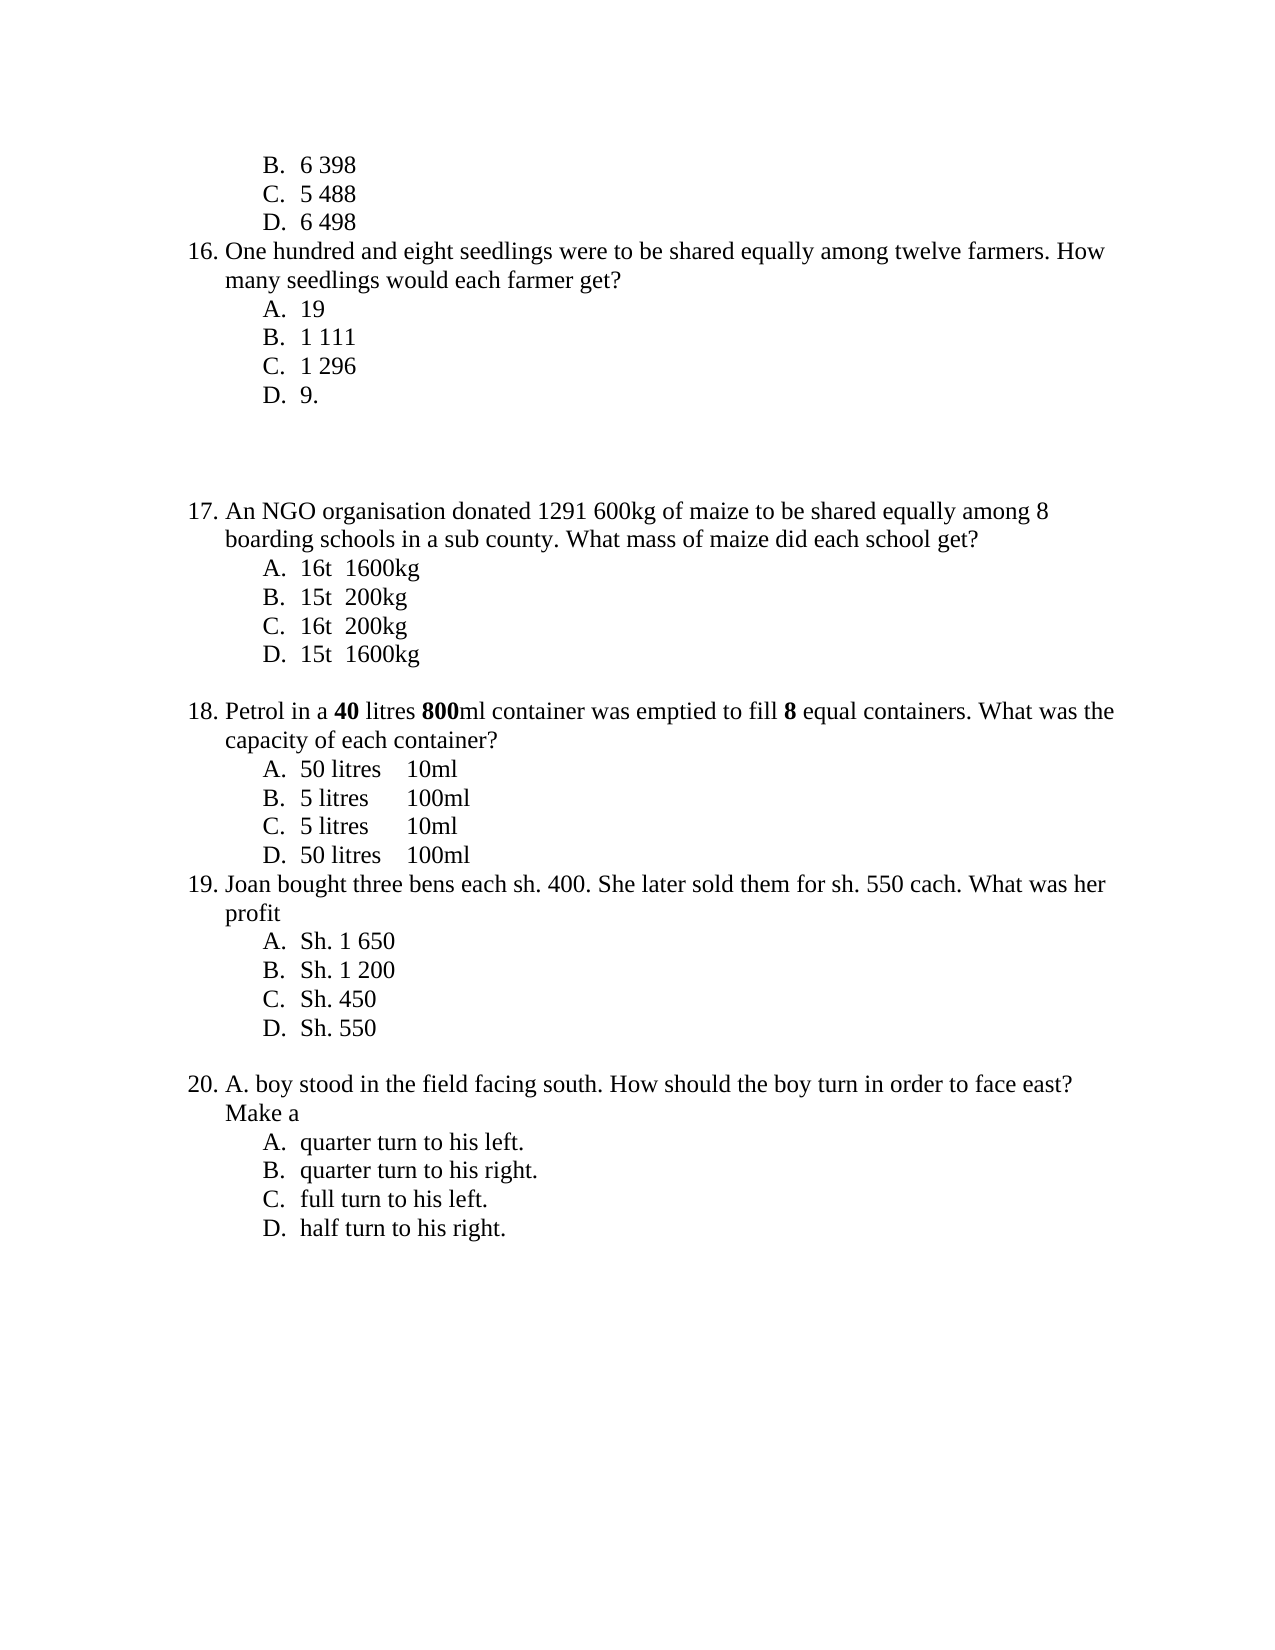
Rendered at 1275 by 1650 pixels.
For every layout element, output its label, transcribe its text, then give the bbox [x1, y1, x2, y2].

list 15t 1600kg [262, 639, 1125, 696]
list 1 296 [262, 351, 1125, 380]
list An NGO organisation donated 1291 600kg of maize to be shared equally among 8 boarding schools in a sub county. What mass of maize did each school get? [187, 496, 1125, 553]
list Petrol in a 40 litres 800ml container was emptied to fill 8 equal containers. What was the capacity of each container? [187, 696, 1125, 754]
list Joan bought three bens each sh. 400. She later sold them for sh. 550 cach. What was her profit [187, 869, 1125, 926]
list 6 398 [262, 150, 1125, 179]
list half turn to his right. [262, 1213, 1125, 1242]
list Sh. 550 [262, 1013, 1125, 1069]
list quarter turn to his left. [262, 1127, 1125, 1156]
list 5 litres 100ml [262, 783, 1125, 811]
list 50 litres 100ml [262, 840, 1125, 869]
list 5 488 [262, 179, 1125, 207]
list Sh. 1 200 [262, 955, 1125, 984]
list 9. [262, 380, 1125, 409]
list 6 498 [262, 207, 1125, 236]
list 19 [262, 294, 1125, 322]
list 16t 1600kg [262, 553, 1125, 582]
list 5 litres 10ml [262, 811, 1125, 840]
list quarter turn to his right. [262, 1156, 1125, 1184]
list 16t 200kg [262, 611, 1125, 639]
list A. boy stood in the field facing south. How should the boy turn in order to face east? Make a [187, 1069, 1125, 1127]
list Sh. 450 [262, 984, 1125, 1013]
list full turn to his left. [262, 1184, 1125, 1213]
list Sh. 1 650 [262, 926, 1125, 955]
list 15t 200kg [262, 582, 1125, 611]
list 50 litres 10ml [262, 754, 1125, 783]
list 1 111 [262, 322, 1125, 351]
list One hundred and eight seedlings were to be shared equally among twelve farmers. How many seedlings would each farmer get? [187, 236, 1125, 294]
